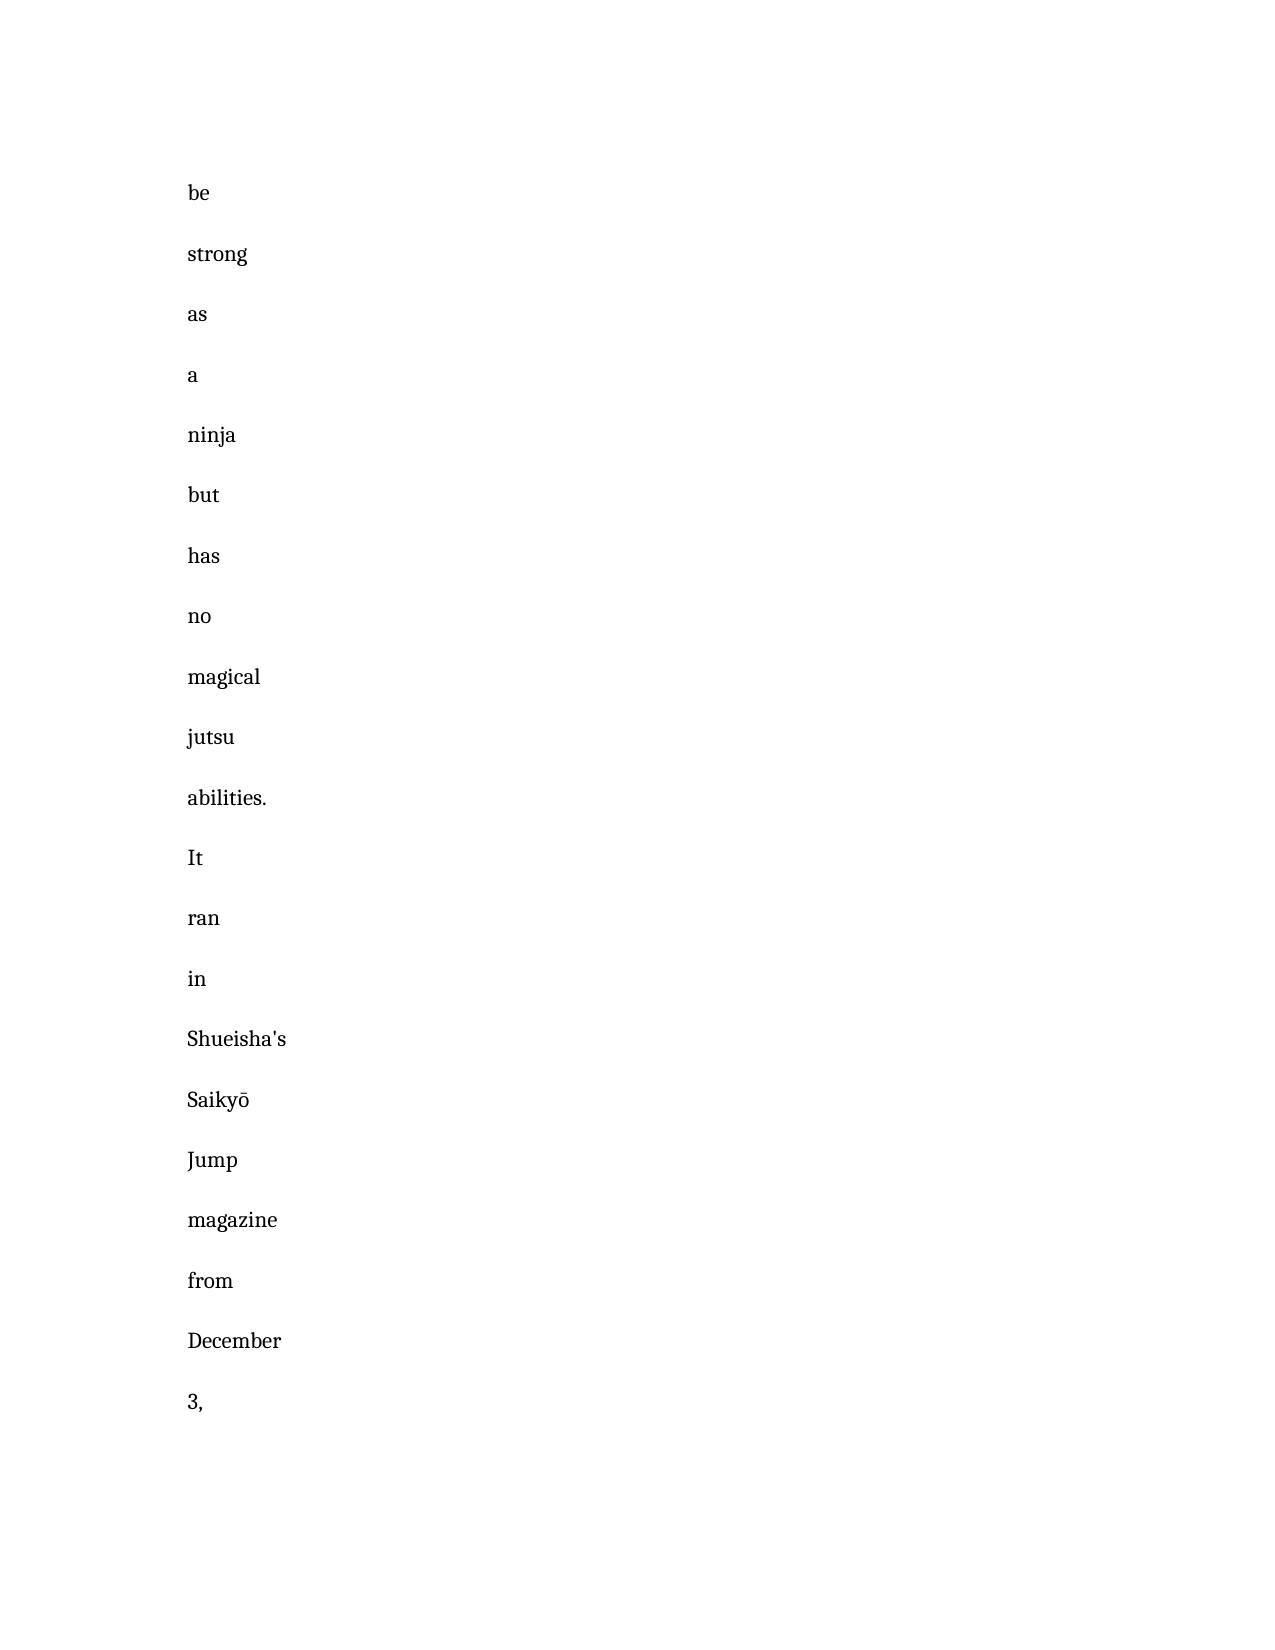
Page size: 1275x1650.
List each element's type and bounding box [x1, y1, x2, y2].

text [187, 150, 1087, 1415]
